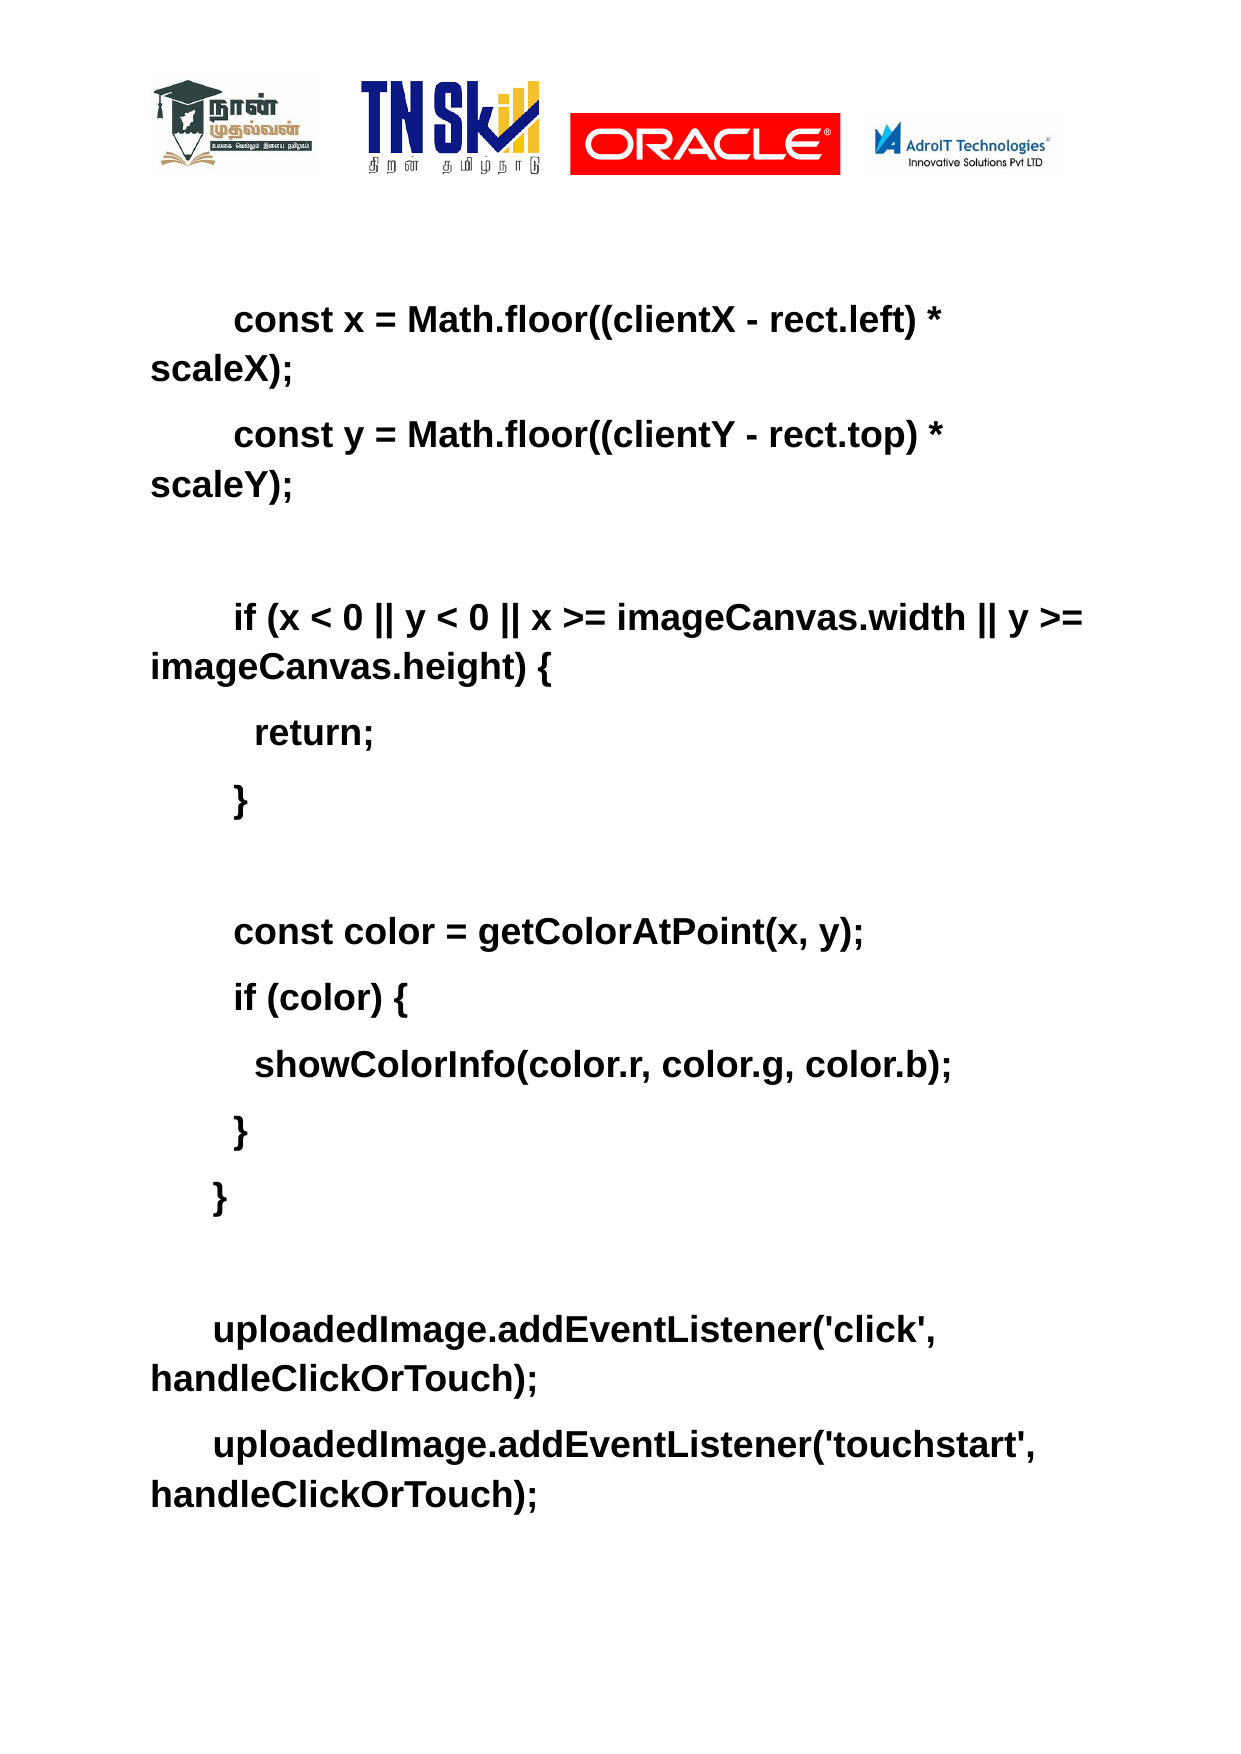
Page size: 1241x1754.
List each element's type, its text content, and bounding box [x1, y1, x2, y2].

text return; [150, 711, 1090, 754]
picture [570, 113, 841, 175]
text const x = Math.floor((clientX - rect.left) * scaleX); [150, 297, 1090, 389]
text uploadedImage.addEventListener('click', handleClickOrTouch); [150, 1307, 1090, 1399]
text const y = Math.floor((clientY - rect.top) * scaleY); [150, 413, 1090, 505]
text uploadedImage.addEventListener('touchstart', handleClickOrTouch); [150, 1423, 1090, 1515]
text } [150, 1108, 1090, 1151]
picture [863, 111, 1062, 175]
text const color = getColorAtPoint(x, y); [150, 909, 1090, 952]
text showColorInfo(color.r, color.g, color.b); [150, 1042, 1090, 1085]
text } [150, 777, 1090, 820]
text if (color) { [150, 976, 1090, 1019]
picture [361, 81, 548, 175]
text if (x < 0 || y < 0 || x >= imageCanvas.width || y >= imageCanvas.height) { [150, 595, 1090, 687]
picture [150, 73, 317, 175]
text } [150, 1174, 1090, 1217]
